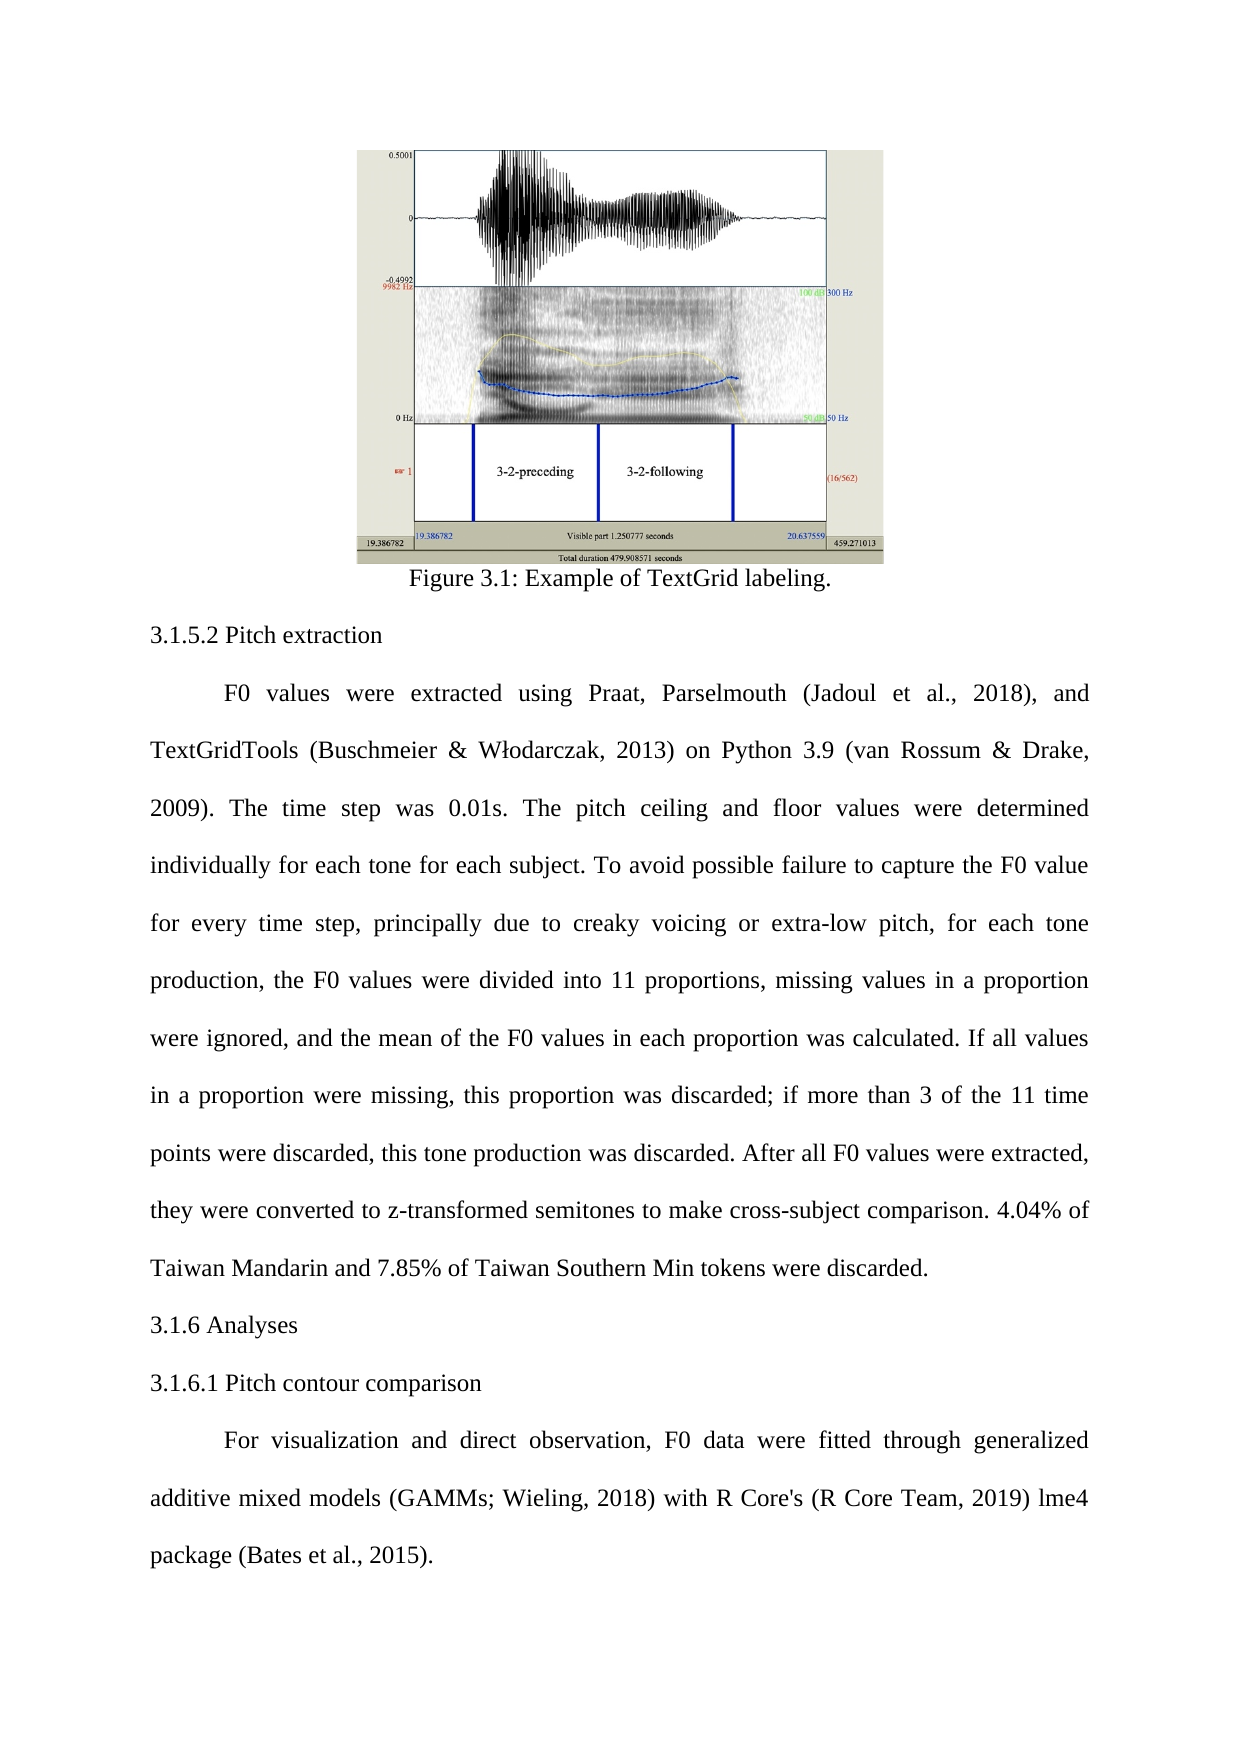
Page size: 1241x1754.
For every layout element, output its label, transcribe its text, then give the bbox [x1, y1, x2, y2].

text 3.1.5.2 Pitch extraction [150, 621, 1090, 649]
text Figure 3.1: Example of TextGrid labeling. [150, 563, 1090, 592]
picture [356, 150, 884, 564]
text F0 values were extracted using Praat, Parselmouth (Jadoul et al., 2018), and TextGridTools (Buschmeier & Włodarczak, 2013) on Python 3.9 (van Rossum & Drake, 2009). The time step was 0.01s. The pitch ceiling and floor values were determined individually for each tone for each subject. To avoid possible failure to capture the F0 value for every time step, principally due to creaky voicing or extra-low pitch, for each tone production, the F0 values were divided into 11 proportions, missing values in a proportion were ignored, and the mean of the F0 values in each proportion was calculated. If all values in a proportion were missing, this proportion was discarded; if more than 3 of the 11 time points were discarded, this tone production was discarded. After all F0 values were extracted, they were converted to z-transformed semitones to make cross-subject comparison. 4.04% of Taiwan Mandarin and 7.85% of Taiwan Southern Min tokens were discarded. [150, 678, 1090, 1282]
text 3.1.6.1 Pitch contour comparison [150, 1368, 1090, 1397]
text For visualization and direct observation, F0 data were fitted through generalized additive mixed models (GAMMs; Wieling, 2018) with R Core's (R Core Team, 2019) lme4 package (Bates et al., 2015). [150, 1426, 1090, 1569]
text 3.1.6 Analyses [150, 1311, 1090, 1339]
